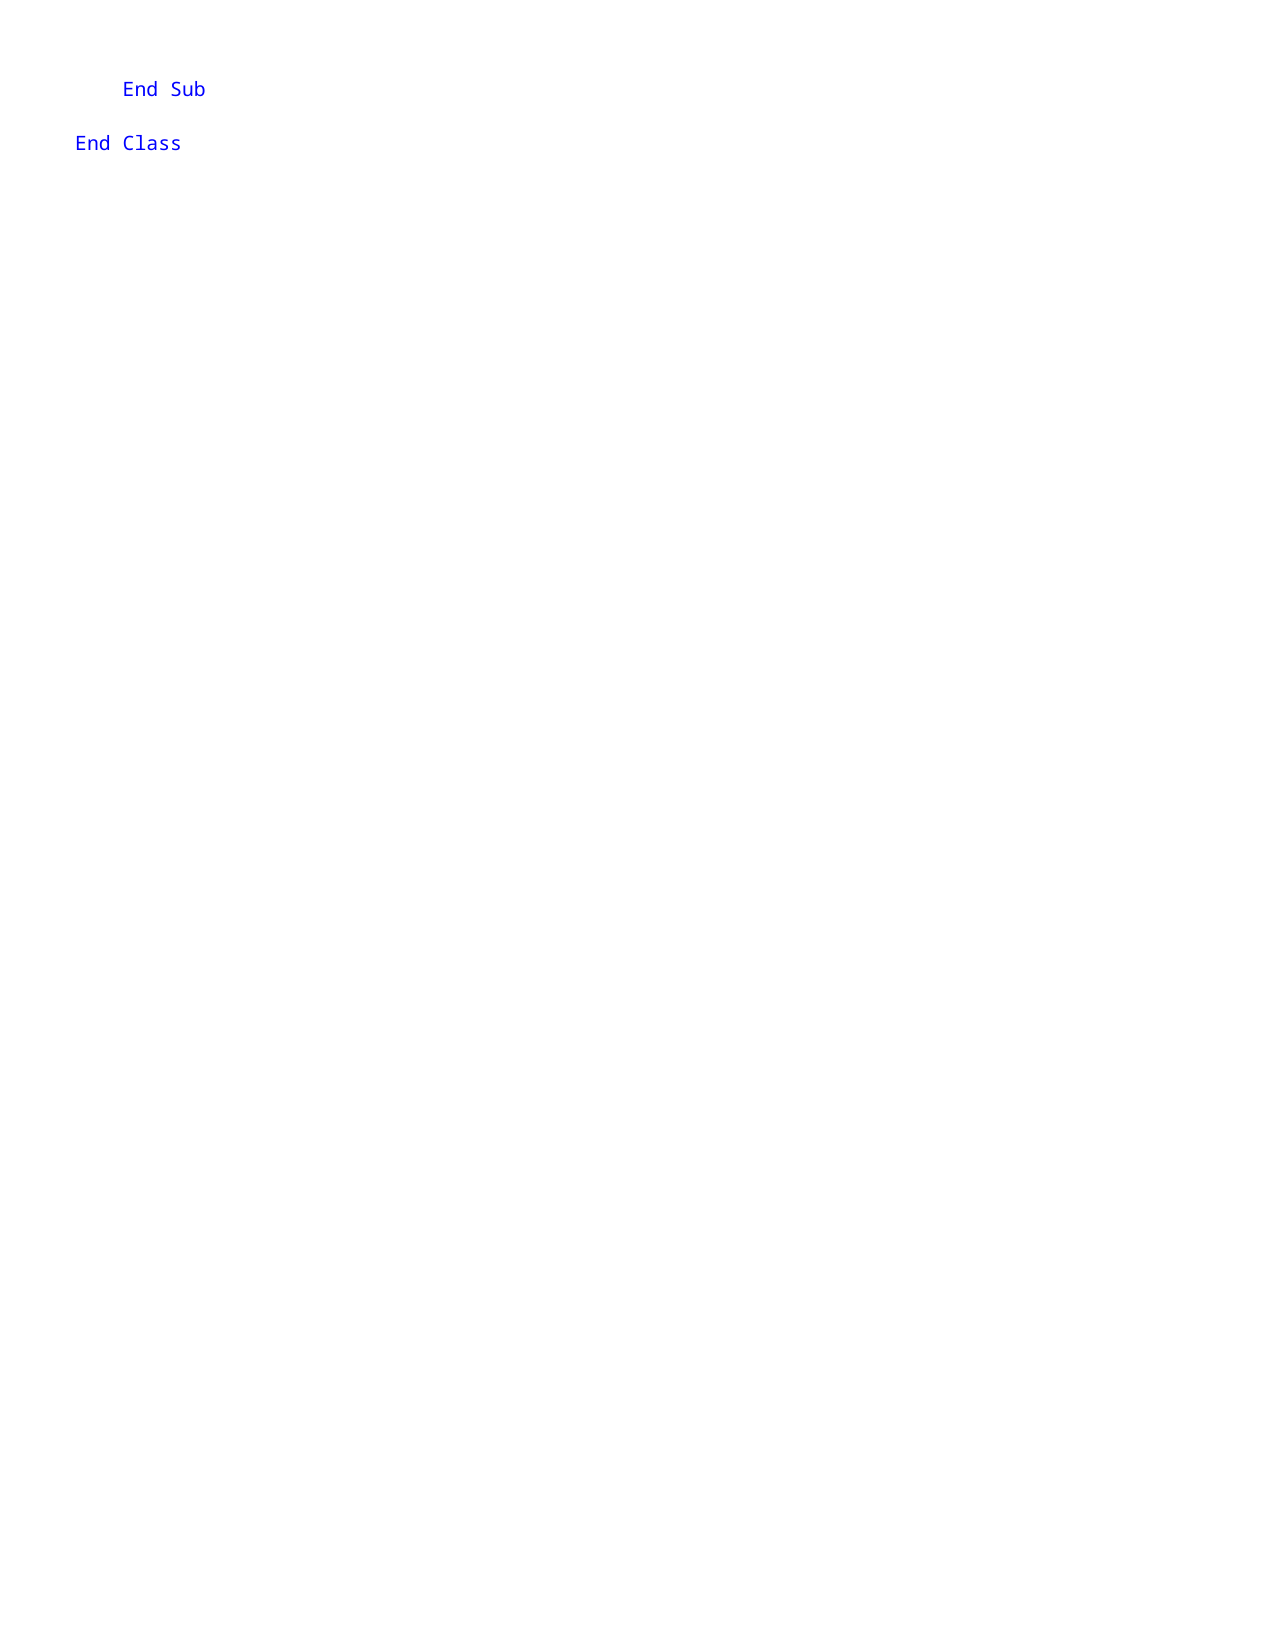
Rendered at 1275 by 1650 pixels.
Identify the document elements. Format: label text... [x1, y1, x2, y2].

text End Class [75, 129, 1200, 156]
text End Sub [75, 75, 1200, 102]
